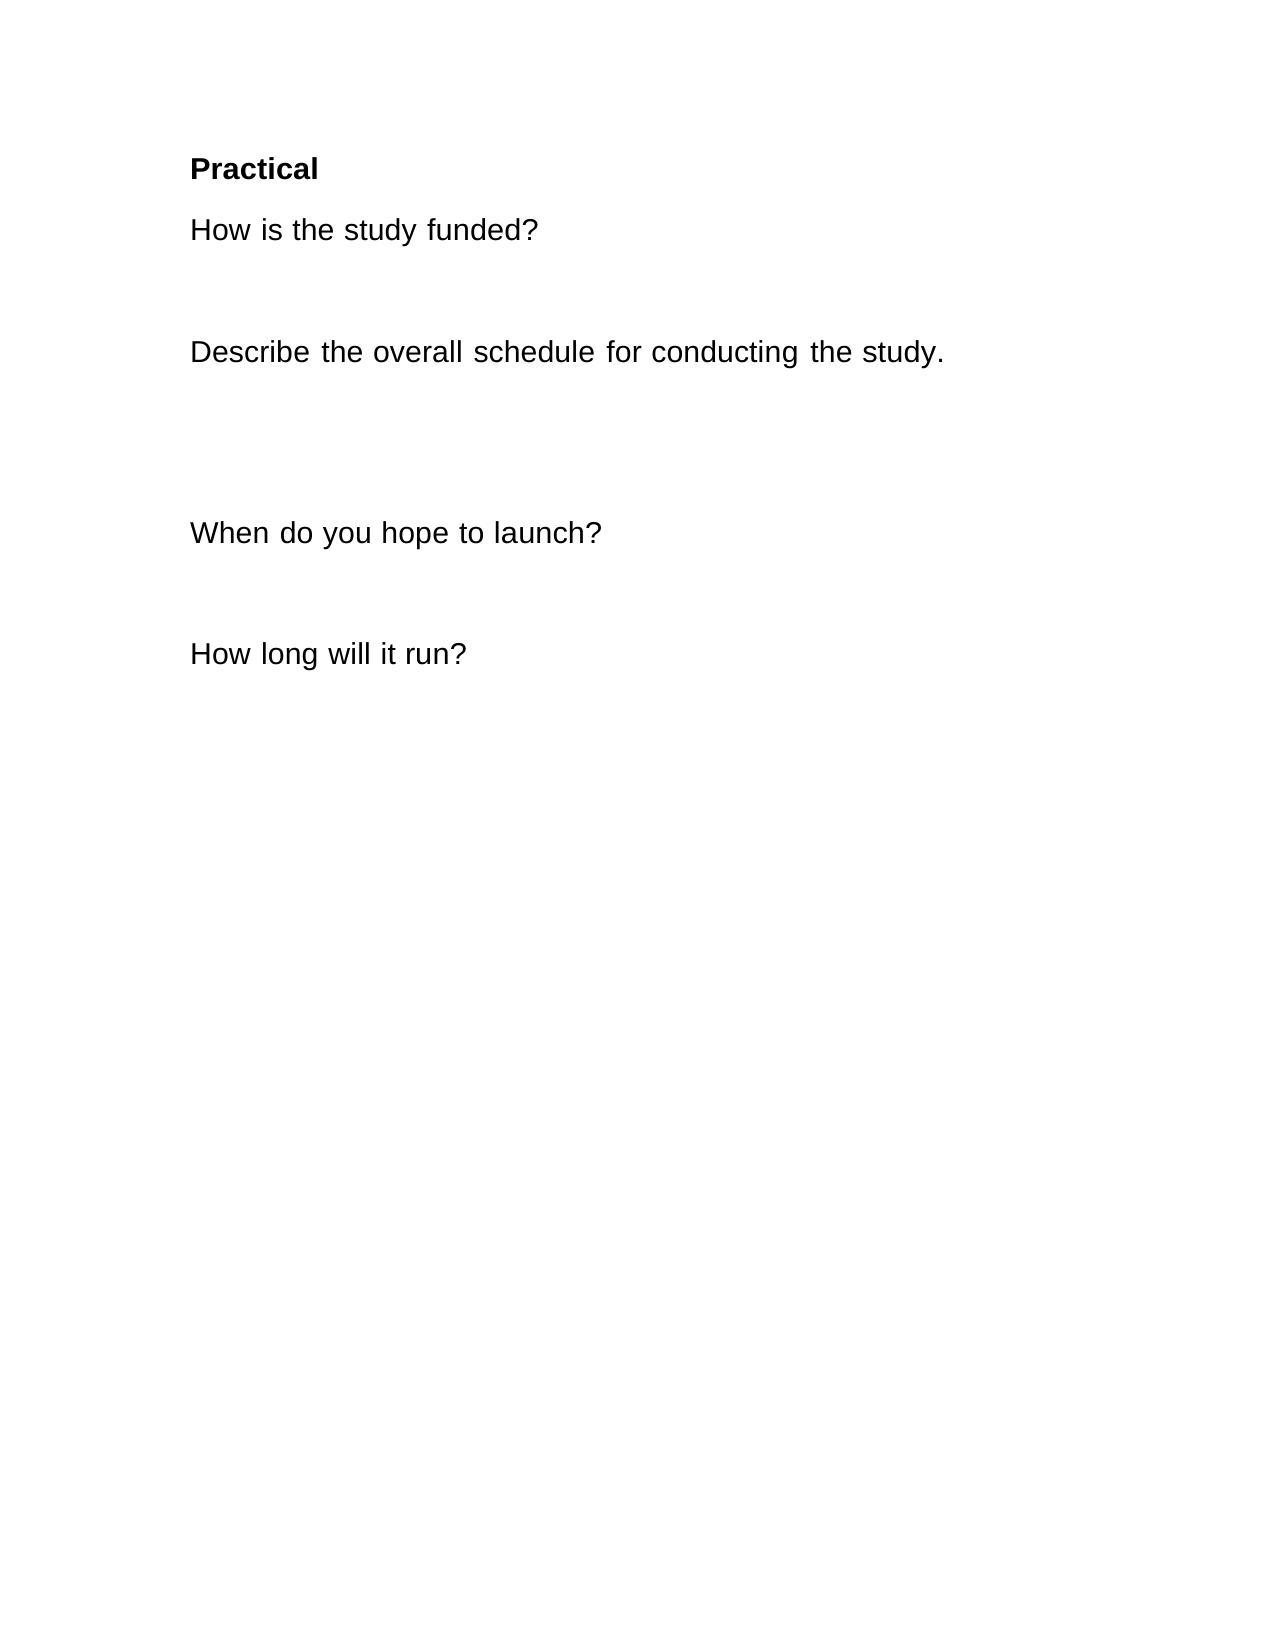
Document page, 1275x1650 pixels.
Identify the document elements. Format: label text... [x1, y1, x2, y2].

text Describe the overall schedule for conducting the study. [190, 334, 1096, 369]
text How is the study funded? [190, 212, 1096, 247]
text Practical [190, 151, 1096, 186]
text When do you hope to launch? How long will it run? [190, 429, 610, 671]
